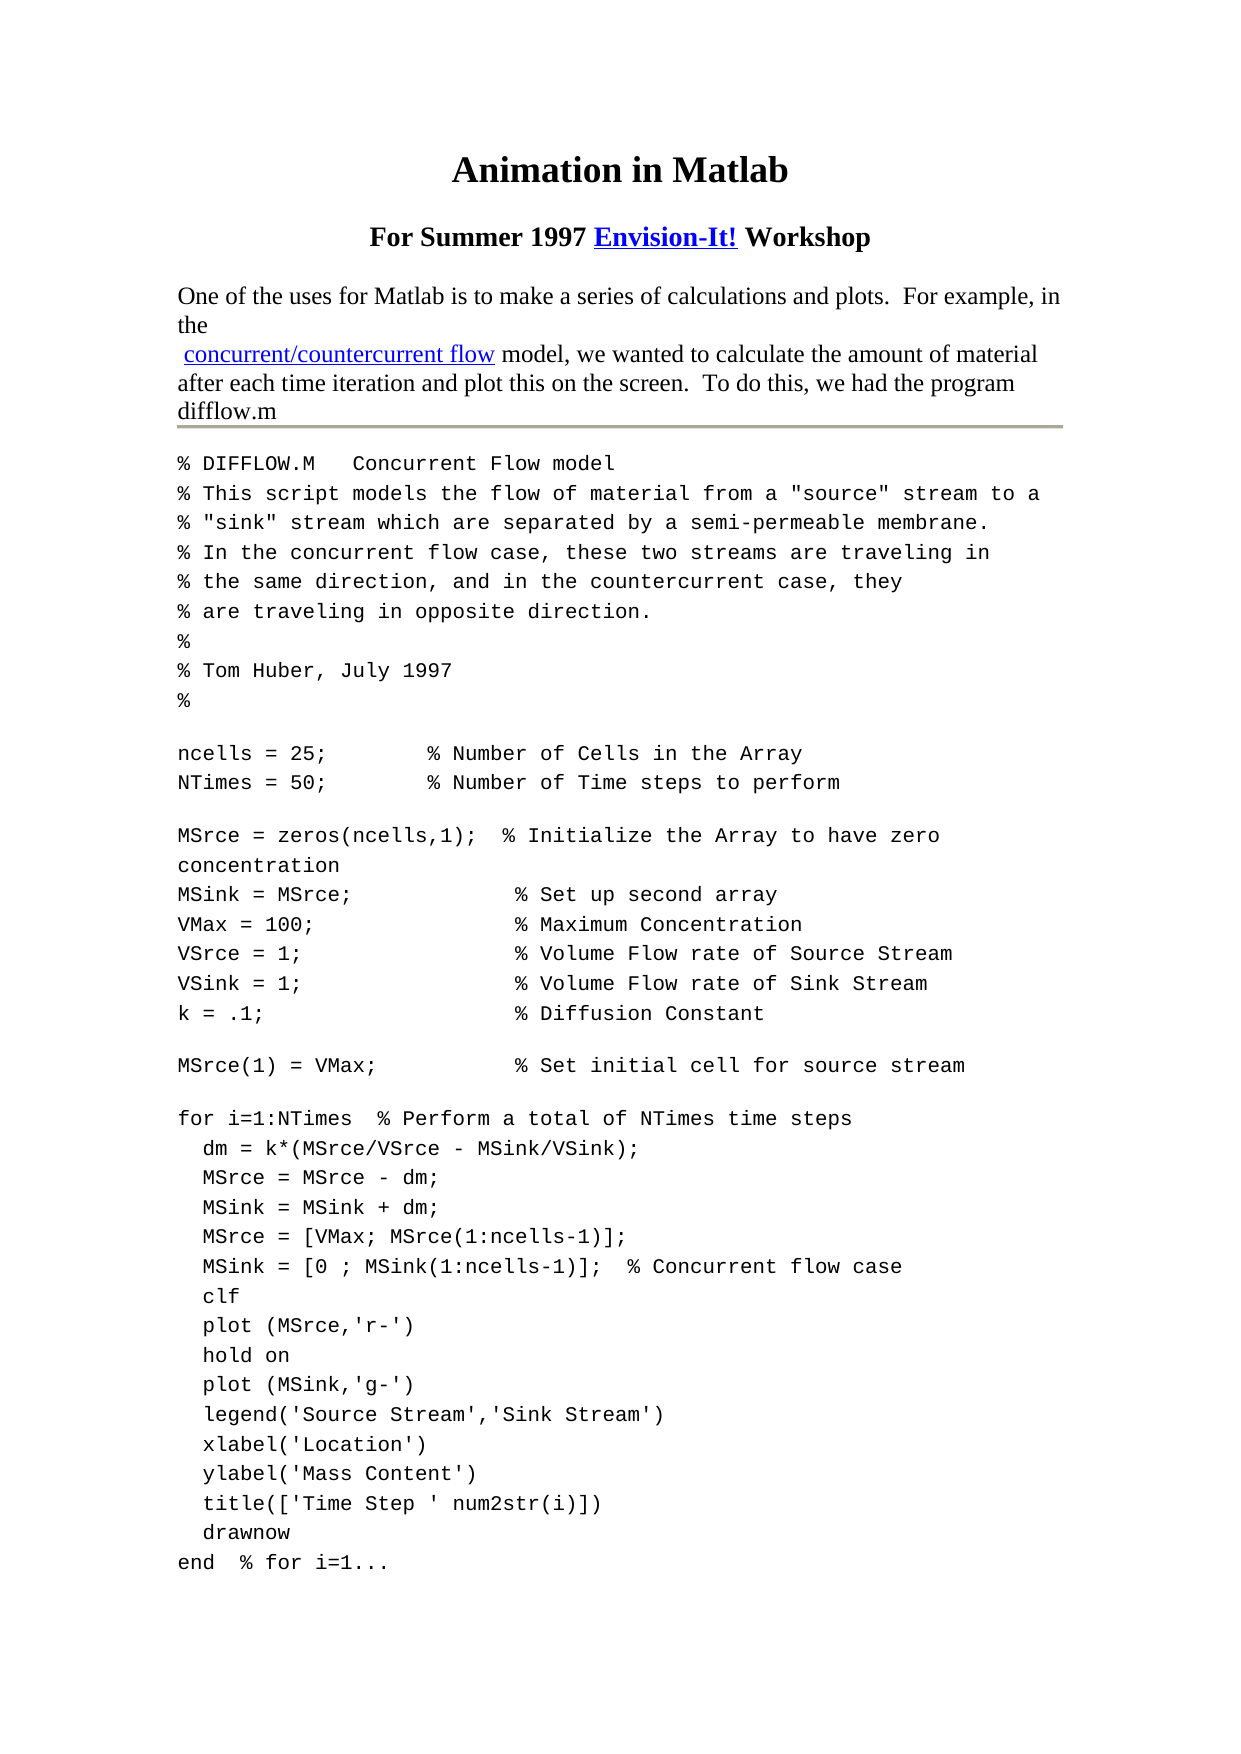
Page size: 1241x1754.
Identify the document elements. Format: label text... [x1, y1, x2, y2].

text ncells = 25; % Number of Cells in the Array NTimes = 50; % Number of Time steps to perform [177, 743, 1063, 796]
text for i=1:NTimes % Perform a total of NTimes time steps dm = k*(MSrce/VSrce - MSink/VSink); MSrce = MSrce - dm; MSink = MSink + dm; MSrce = [VMax; MSrce(1:ncells-1)]; MSink = [0 ; MSink(1:ncells-1)]; % Concurrent flow case clf plot (MSrce,'r-') hold on plot (MSink,'g-') legend('Source Stream','Sink Stream') xlabel('Location') ylabel('Mass Content') title(['Time Step ' num2str(i)]) drawnow end % for i=1... [177, 1108, 1063, 1604]
text MSrce(1) = VMax; % Set initial cell for source stream [177, 1055, 1063, 1079]
text MSrce = zeros(ncells,1); % Initialize the Array to have zero concentration MSink = MSrce; % Set up second array VMax = 100; % Maximum Concentration VSrce = 1; % Volume Flow rate of Source Stream VSink = 1; % Volume Flow rate of Sink Stream k = .1; % Diffusion Constant [177, 825, 1063, 1026]
text One of the uses for Matlab is to make a series of calculations and plots. For example, in the concurrent/countercurrent flow model, we wanted to calculate the amount of material after each time iteration and plot this on the screen. To do this, we had the program difflow.m [177, 281, 1063, 425]
text For Summer 1997 Envision-It! Workshop [177, 220, 1063, 252]
text Animation in Matlab [177, 148, 1063, 191]
text % DIFFLOW.M Concurrent Flow model % This script models the flow of material from a "source" stream to a % "sink" stream which are separated by a semi-permeable membrane. % In the concurrent flow case, these two streams are traveling in % the same direction, and in the countercurrent case, they % are traveling in opposite direction. % % Tom Huber, July 1997 % [177, 453, 1063, 713]
